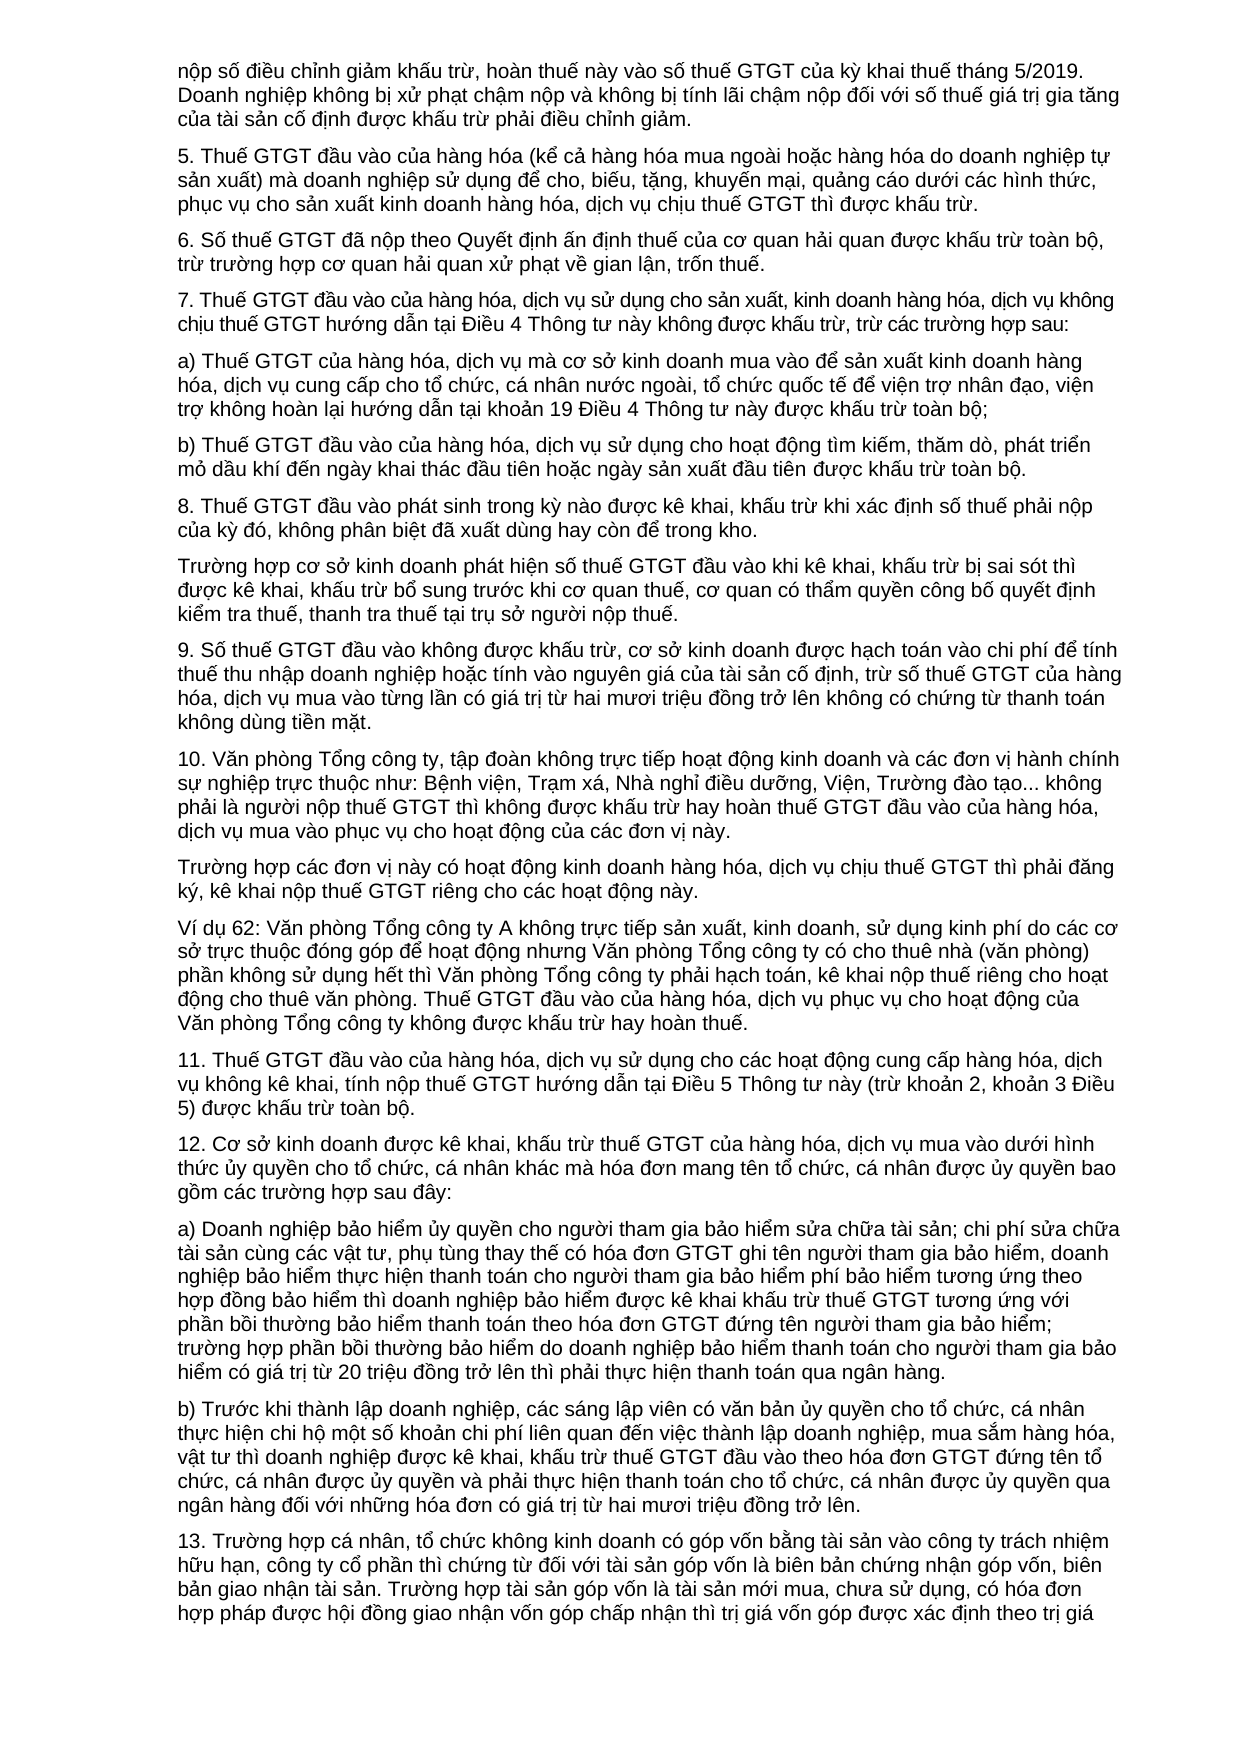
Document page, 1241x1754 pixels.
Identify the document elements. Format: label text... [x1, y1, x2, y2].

text 8. Thuế GTGT đầu vào phát sinh trong kỳ nào được kê khai, khấu trừ khi xác định số thuế phải nộp của kỳ đó, không phân biệt đã xuất dùng hay còn để trong kho. [177, 493, 1122, 541]
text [177, 59, 1122, 131]
text 5. Thuế GTGT đầu vào của hàng hóa (kể cả hàng hóa mua ngoài hoặc hàng hóa do doanh nghiệp tự sản xuất) mà doanh nghiệp sử dụng để cho, biếu, tặng, khuyến mại, quảng cáo dưới các hình thức, phục vụ cho sản xuất kinh doanh hàng hóa, dịch vụ chịu thuế GTGT thì được khấu trừ. [177, 143, 1122, 215]
text Ví dụ 62: Văn phòng Tổng công ty A không trực tiếp sản xuất, kinh doanh, sử dụng kinh phí do các cơ sở trực thuộc đóng góp để hoạt động nhưng Văn phòng Tổng công ty có cho thuê nhà (văn phòng) phần không sử dụng hết thì Văn phòng Tổng công ty phải hạch toán, kê khai nộp thuế riêng cho hoạt động cho thuê văn phòng. Thuế GTGT đầu vào của hàng hóa, dịch vụ phục vụ cho hoạt động của Văn phòng Tổng công ty không được khấu trừ hay hoàn thuế. [177, 915, 1122, 1035]
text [177, 1529, 1122, 1625]
text 6. Số thuế GTGT đã nộp theo Quyết định ấn định thuế của cơ quan hải quan được khấu trừ toàn bộ, trừ trường hợp cơ quan hải quan xử phạt về gian lận, trốn thuế. [177, 228, 1122, 276]
text Trường hợp các đơn vị này có hoạt động kinh doanh hàng hóa, dịch vụ chịu thuế GTGT thì phải đăng ký, kê khai nộp thuế GTGT riêng cho các hoạt động này. [177, 855, 1122, 903]
text a) Doanh nghiệp bảo hiểm ủy quyền cho người tham gia bảo hiểm sửa chữa tài sản; chi phí sửa chữa tài sản cùng các vật tư, phụ tùng thay thế có hóa đơn GTGT ghi tên người tham gia bảo hiểm, doanh nghiệp bảo hiểm thực hiện thanh toán cho người tham gia bảo hiểm phí bảo hiểm tương ứng theo hợp đồng bảo hiểm thì doanh nghiệp bảo hiểm được kê khai khấu trừ thuế GTGT tương ứng với phần bồi thường bảo hiểm thanh toán theo hóa đơn GTGT đứng tên người tham gia bảo hiểm; trường hợp phần bồi thường bảo hiểm do doanh nghiệp bảo hiểm thanh toán cho người tham gia bảo hiểm có giá trị từ 20 triệu đồng trở lên thì phải thực hiện thanh toán qua ngân hàng. [177, 1216, 1122, 1384]
text a) Thuế GTGT của hàng hóa, dịch vụ mà cơ sở kinh doanh mua vào để sản xuất kinh doanh hàng hóa, dịch vụ cung cấp cho tổ chức, cá nhân nước ngoài, tổ chức quốc tế để viện trợ nhân đạo, viện trợ không hoàn lại hướng dẫn tại khoản 19 Điều 4 Thông tư này được khấu trừ toàn bộ; [177, 349, 1122, 421]
text 7. Thuế GTGT đầu vào của hàng hóa, dịch vụ sử dụng cho sản xuất, kinh doanh hàng hóa, dịch vụ không chịu thuế GTGT hướng dẫn tại Điều 4 Thông tư này không được khấu trừ, trừ các trường hợp sau: [177, 288, 1122, 336]
text Trường hợp cơ sở kinh doanh phát hiện số thuế GTGT đầu vào khi kê khai, khấu trừ bị sai sót thì được kê khai, khấu trừ bổ sung trước khi cơ quan thuế, cơ quan có thẩm quyền công bố quyết định kiểm tra thuế, thanh tra thuế tại trụ sở người nộp thuế. [177, 554, 1122, 626]
text 11. Thuế GTGT đầu vào của hàng hóa, dịch vụ sử dụng cho các hoạt động cung cấp hàng hóa, dịch vụ không kê khai, tính nộp thuế GTGT hướng dẫn tại Điều 5 Thông tư này (trừ khoản 2, khoản 3 Điều 5) được khấu trừ toàn bộ. [177, 1048, 1122, 1119]
text 12. Cơ sở kinh doanh được kê khai, khấu trừ thuế GTGT của hàng hóa, dịch vụ mua vào dưới hình thức ủy quyền cho tổ chức, cá nhân khác mà hóa đơn mang tên tổ chức, cá nhân được ủy quyền bao gồm các trường hợp sau đây: [177, 1132, 1122, 1204]
text b) Trước khi thành lập doanh nghiệp, các sáng lập viên có văn bản ủy quyền cho tổ chức, cá nhân thực hiện chi hộ một số khoản chi phí liên quan đến việc thành lập doanh nghiệp, mua sắm hàng hóa, vật tư thì doanh nghiệp được kê khai, khấu trừ thuế GTGT đầu vào theo hóa đơn GTGT đứng tên tổ chức, cá nhân được ủy quyền và phải thực hiện thanh toán cho tổ chức, cá nhân được ủy quyền qua ngân hàng đối với những hóa đơn có giá trị từ hai mươi triệu đồng trở lên. [177, 1397, 1122, 1516]
text 10. Văn phòng Tổng công ty, tập đoàn không trực tiếp hoạt động kinh doanh và các đơn vị hành chính sự nghiệp trực thuộc như: Bệnh viện, Trạm xá, Nhà nghỉ điều dưỡng, Viện, Trường đào tạo... không phải là người nộp thuế GTGT thì không được khấu trừ hay hoàn thuế GTGT đầu vào của hàng hóa, dịch vụ mua vào phục vụ cho hoạt động của các đơn vị này. [177, 747, 1122, 842]
text b) Thuế GTGT đầu vào của hàng hóa, dịch vụ sử dụng cho hoạt động tìm kiếm, thăm dò, phát triển mỏ dầu khí đến ngày khai thác đầu tiên hoặc ngày sản xuất đầu tiên được khấu trừ toàn bộ. [177, 433, 1122, 481]
text 9. Số thuế GTGT đầu vào không được khấu trừ, cơ sở kinh doanh được hạch toán vào chi phí để tính thuế thu nhập doanh nghiệp hoặc tính vào nguyên giá của tài sản cố định, trừ số thuế GTGT của hàng hóa, dịch vụ mua vào từng lần có giá trị từ hai mươi triệu đồng trở lên không có chứng từ thanh toán không dùng tiền mặt. [177, 638, 1122, 734]
